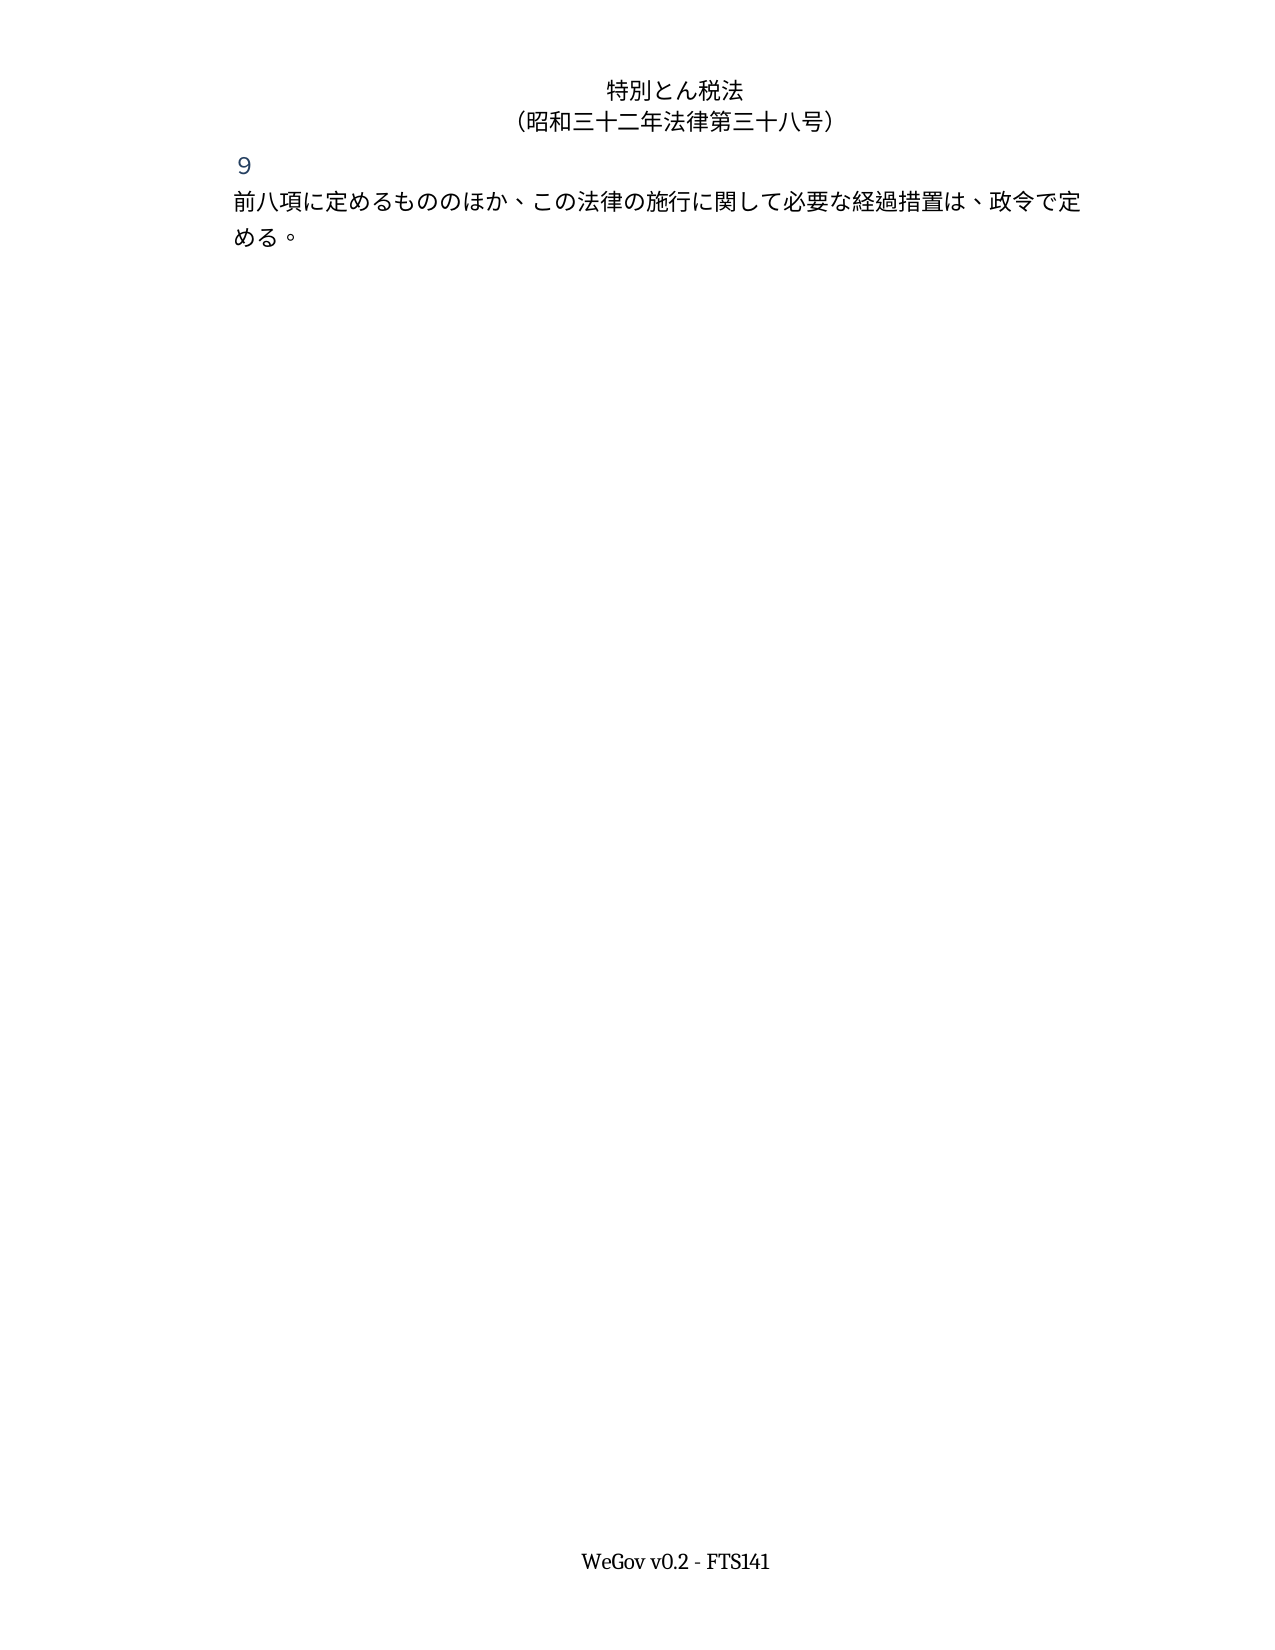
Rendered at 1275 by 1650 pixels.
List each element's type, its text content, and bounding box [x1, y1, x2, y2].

text 前八項に定めるもののほか、この法律の施行に関して必要な経過措置は、政令で定める。 [233, 186, 1087, 253]
subtitle ９ [233, 150, 1087, 181]
